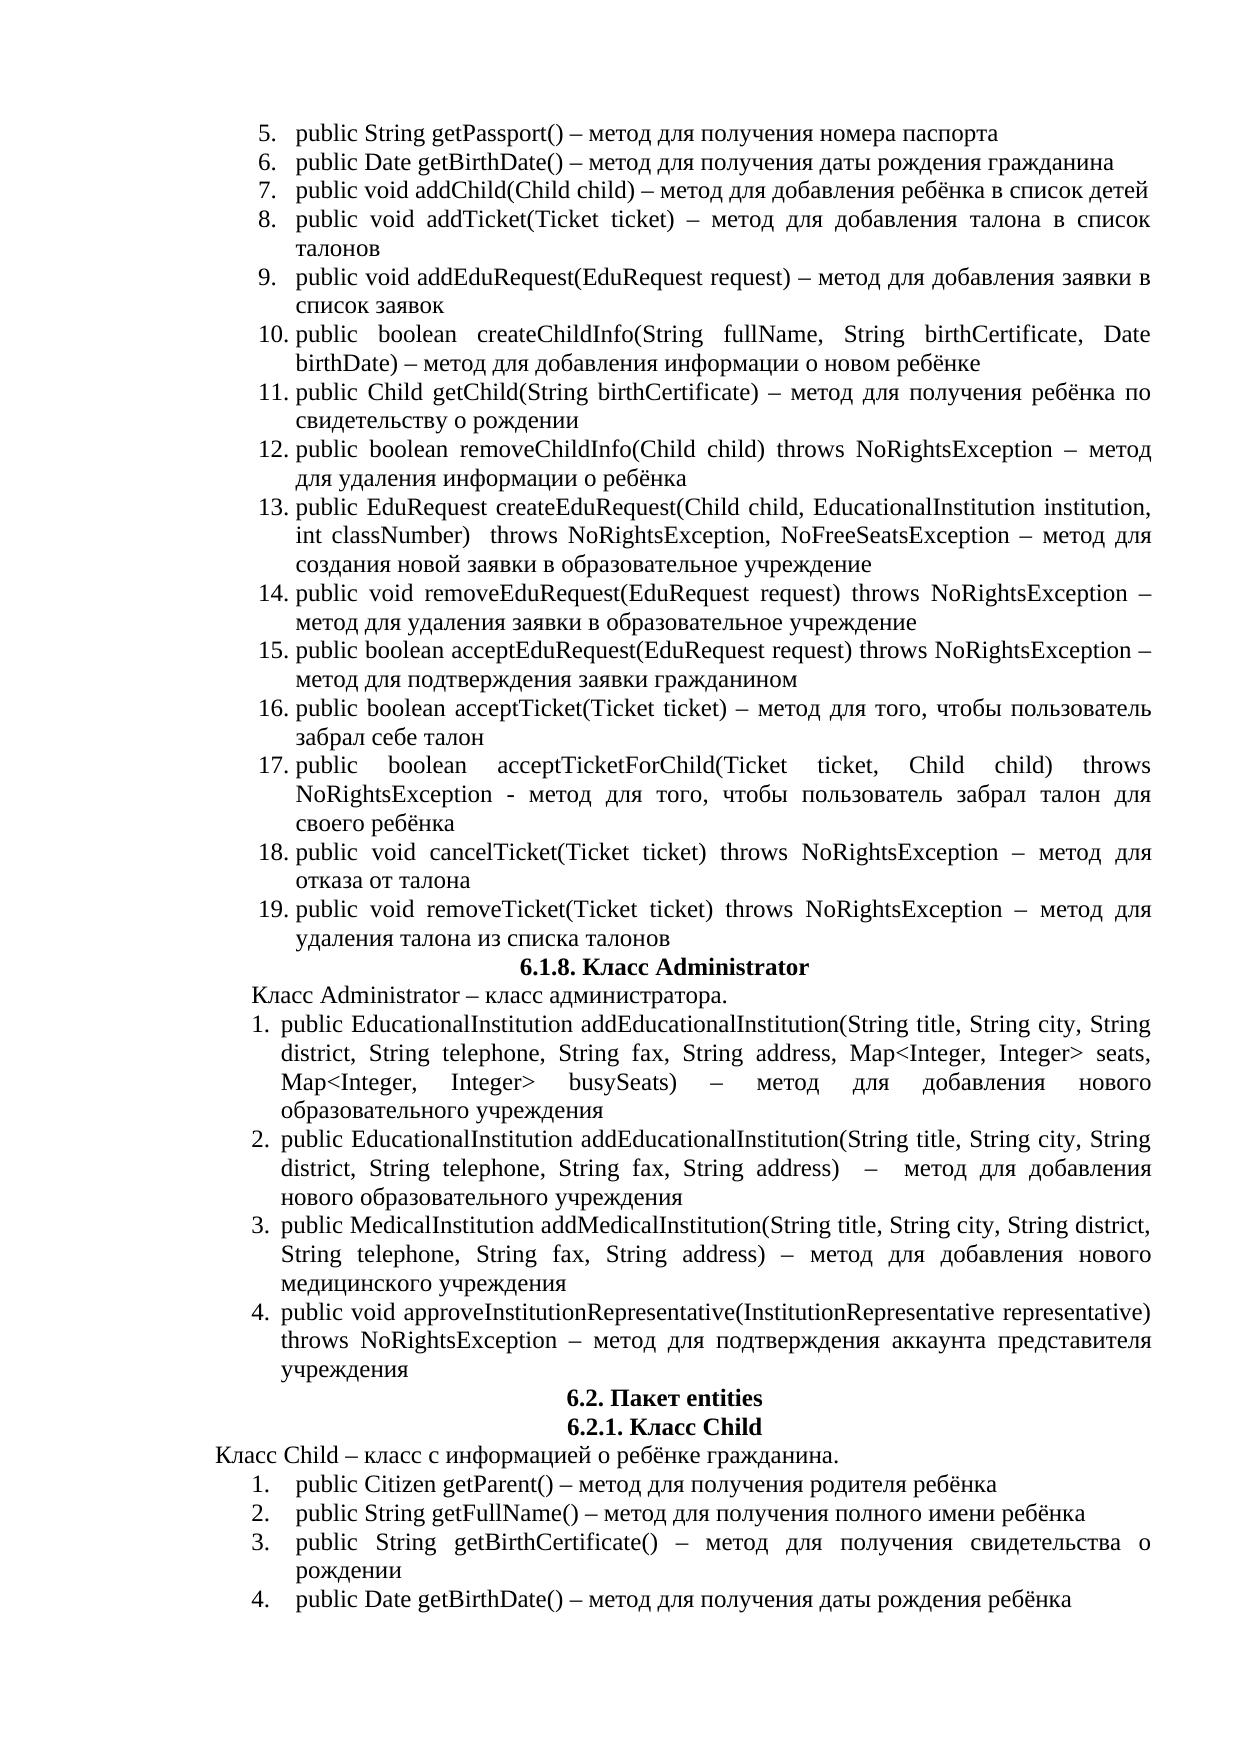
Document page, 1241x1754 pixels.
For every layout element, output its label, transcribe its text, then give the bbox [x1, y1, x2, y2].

list public Date getBirthDate() – метод для получения даты рождения ребёнка [251, 1584, 1152, 1613]
list public void removeTicket(Ticket ticket) throws NoRightsException – метод для удаления талона из списка талонов [258, 894, 1152, 952]
list public Date getBirthDate() – метод для получения даты рождения гражданина [258, 147, 1152, 176]
text Класс Child – класс с информацией о ребёнке гражданина. [177, 1441, 1152, 1469]
list public String getBirthCertificate() – метод для получения свидетельства о рождении [251, 1527, 1152, 1584]
list public boolean acceptEduRequest(EduRequest request) throws NoRightsException – метод для подтверждения заявки гражданином [258, 636, 1152, 693]
list public EduRequest createEduRequest(Child child, EducationalInstitution institution, int classNumber) throws NoRightsException, NoFreeSeatsException – метод для создания новой заявки в образовательное учреждение [258, 492, 1152, 578]
list public boolean createChildInfo(String fullName, String birthCertificate, Date birthDate) – метод для добавления информации о новом ребёнке [258, 319, 1152, 377]
list public void approveInstitutionRepresentative(InstitutionRepresentative representative) throws NoRightsException – метод для подтверждения аккаунта представителя учреждения [251, 1297, 1152, 1383]
list public boolean acceptTicketForChild(Ticket ticket, Child child) throws NoRightsException - метод для того, чтобы пользователь забрал талон для своего ребёнка [258, 751, 1152, 837]
text 6.1.8. Класс Administrator [177, 952, 1152, 981]
list public boolean removeChildInfo(Child child) throws NoRightsException – метод для удаления информации о ребёнка [258, 434, 1152, 492]
list public EducationalInstitution addEducationalInstitution(String title, String city, String district, String telephone, String fax, String address, Map<Integer, Integer> seats, Map<Integer, Integer> busySeats) – метод для добавления нового образовательного учреждения [251, 1009, 1152, 1124]
list public String getPassport() – метод для получения номера паспорта [258, 118, 1152, 147]
list public void addEduRequest(EduRequest request) – метод для добавления заявки в список заявок [258, 262, 1152, 319]
text Класс Administrator – класс администратора. [177, 981, 1152, 1009]
list public Child getChild(String birthCertificate) – метод для получения ребёнка по свидетельству о рождении [258, 377, 1152, 434]
list public String getFullName() – метод для получения полного имени ребёнка [251, 1498, 1152, 1527]
list public void removeEduRequest(EduRequest request) throws NoRightsException – метод для удаления заявки в образовательное учреждение [258, 578, 1152, 636]
list public void addChild(Child child) – метод для добавления ребёнка в список детей [258, 176, 1152, 204]
text 6.2. Пакет entities [177, 1383, 1152, 1412]
list public boolean acceptTicket(Ticket ticket) – метод для того, чтобы пользователь забрал себе талон [258, 693, 1152, 751]
list public EducationalInstitution addEducationalInstitution(String title, String city, String district, String telephone, String fax, String address) – метод для добавления нового образовательного учреждения [251, 1124, 1152, 1211]
list public void addTicket(Ticket ticket) – метод для добавления талона в список талонов [258, 204, 1152, 262]
text 6.2.1. Класс Child [177, 1412, 1152, 1441]
list public Citizen getParent() – метод для получения родителя ребёнка [251, 1469, 1152, 1498]
list public void cancelTicket(Ticket ticket) throws NoRightsException – метод для отказа от талона [258, 837, 1152, 894]
